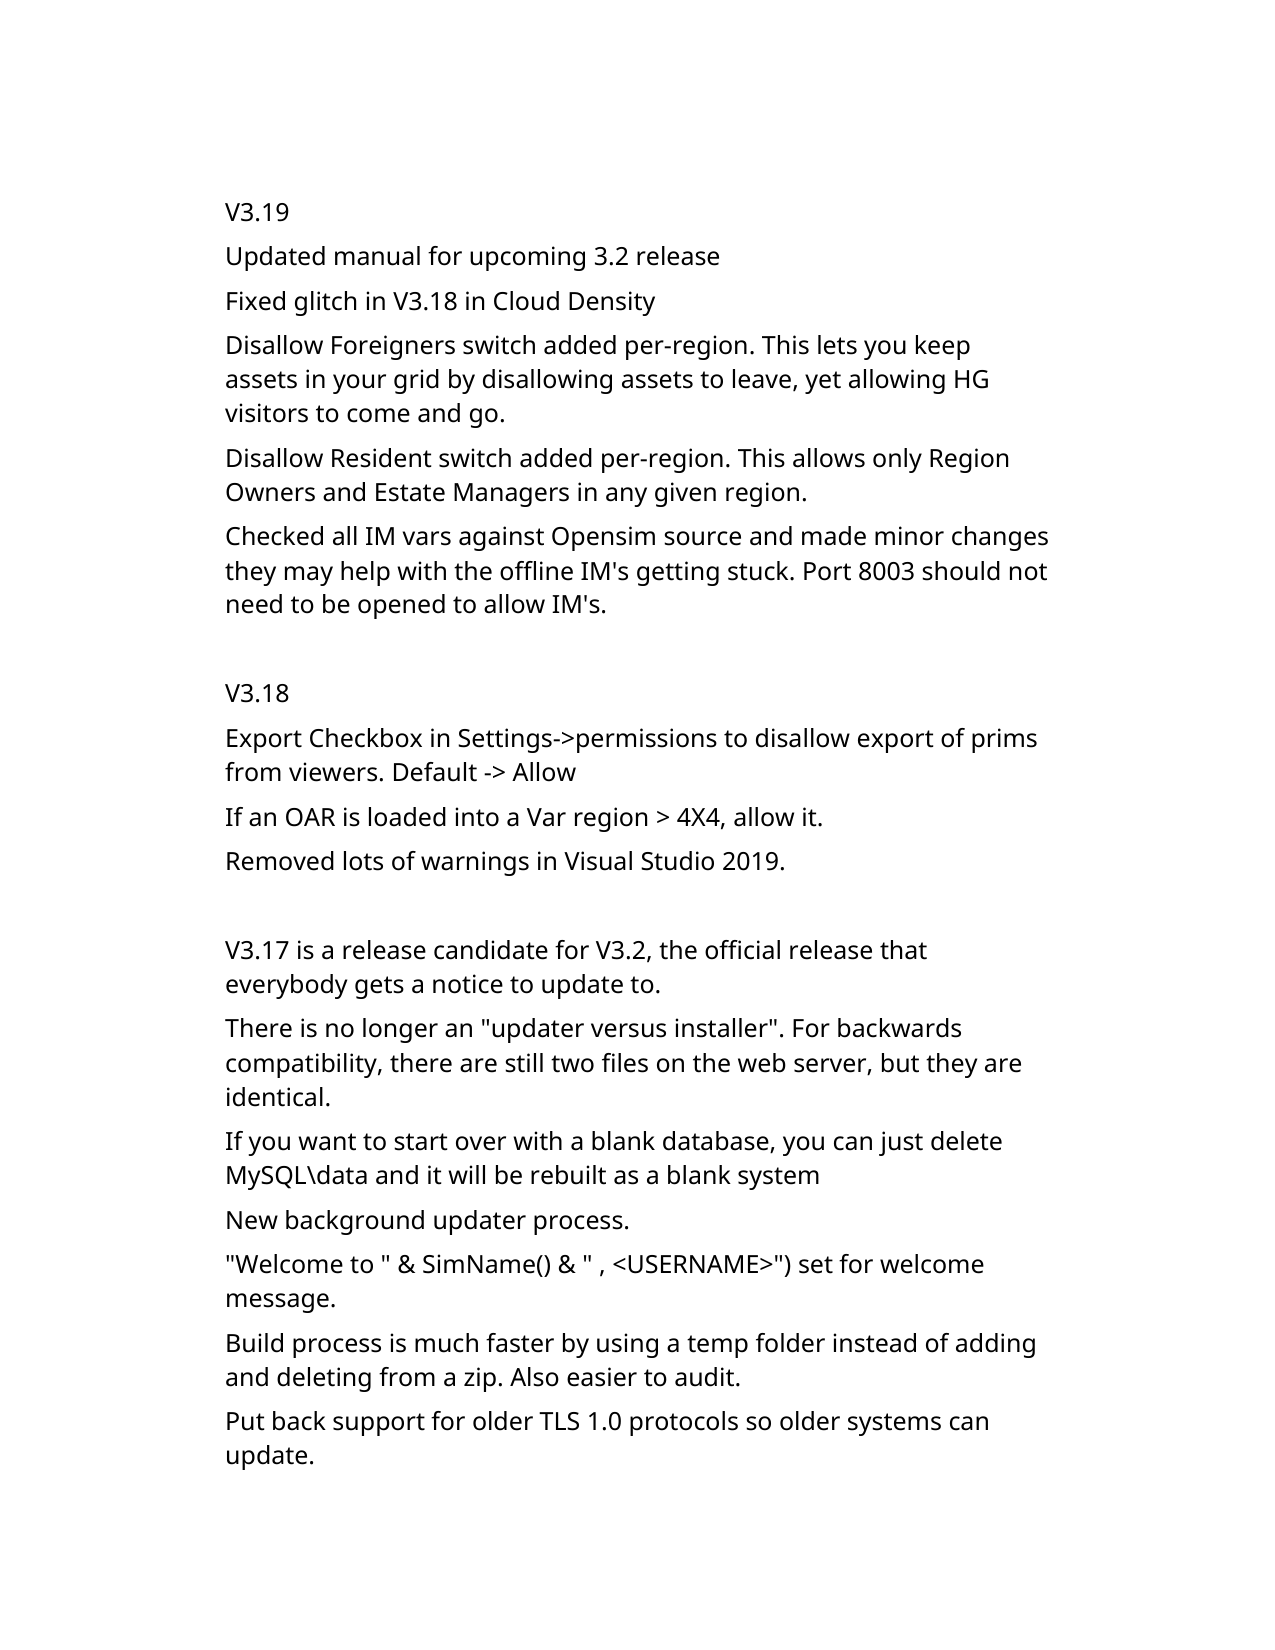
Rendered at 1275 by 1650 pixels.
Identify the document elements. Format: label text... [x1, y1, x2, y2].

text If an OAR is loaded into a Var region > 4X4, allow it. [225, 799, 1050, 833]
text Put back support for older TLS 1.0 protocols so older systems can update. [225, 1404, 1050, 1472]
text V3.19 [225, 194, 1050, 228]
text There is no longer an "updater versus installer". For backwards compatibility, there are still two files on the web server, but they are identical. [225, 1011, 1050, 1113]
text V3.18 [225, 676, 1050, 710]
text Disallow Foreigners switch added per-region. This lets you keep assets in your grid by disallowing assets to leave, yet allowing HG visitors to come and go. [225, 328, 1050, 430]
text Export Checkbox in Settings->permissions to disallow export of prims from viewers. Default -> Allow [225, 721, 1050, 789]
text New background updater process. [225, 1202, 1050, 1236]
text Fixed glitch in V3.18 in Cloud Density [225, 283, 1050, 317]
text Checked all IM vars against Opensim source and made minor changes they may help with the offline IM's getting stuck. Port 8003 should not need to be opened to allow IM's. [225, 519, 1050, 621]
text If you want to start over with a blank database, you can just delete MySQL\data and it will be rebuilt as a blank system [225, 1124, 1050, 1192]
text Updated manual for upcoming 3.2 release [225, 239, 1050, 273]
text V3.17 is a release candidate for V3.2, the official release that everybody gets a notice to update to. [225, 933, 1050, 1001]
text Disallow Resident switch added per-region. This allows only Region Owners and Estate Managers in any given region. [225, 441, 1050, 509]
text Build process is much faster by using a temp folder instead of adding and deleting from a zip. Also easier to audit. [225, 1325, 1050, 1393]
text Removed lots of warnings in Visual Studio 2019. [225, 844, 1050, 878]
text "Welcome to " & SimName() & " , <USERNAME>") set for welcome message. [225, 1247, 1050, 1315]
